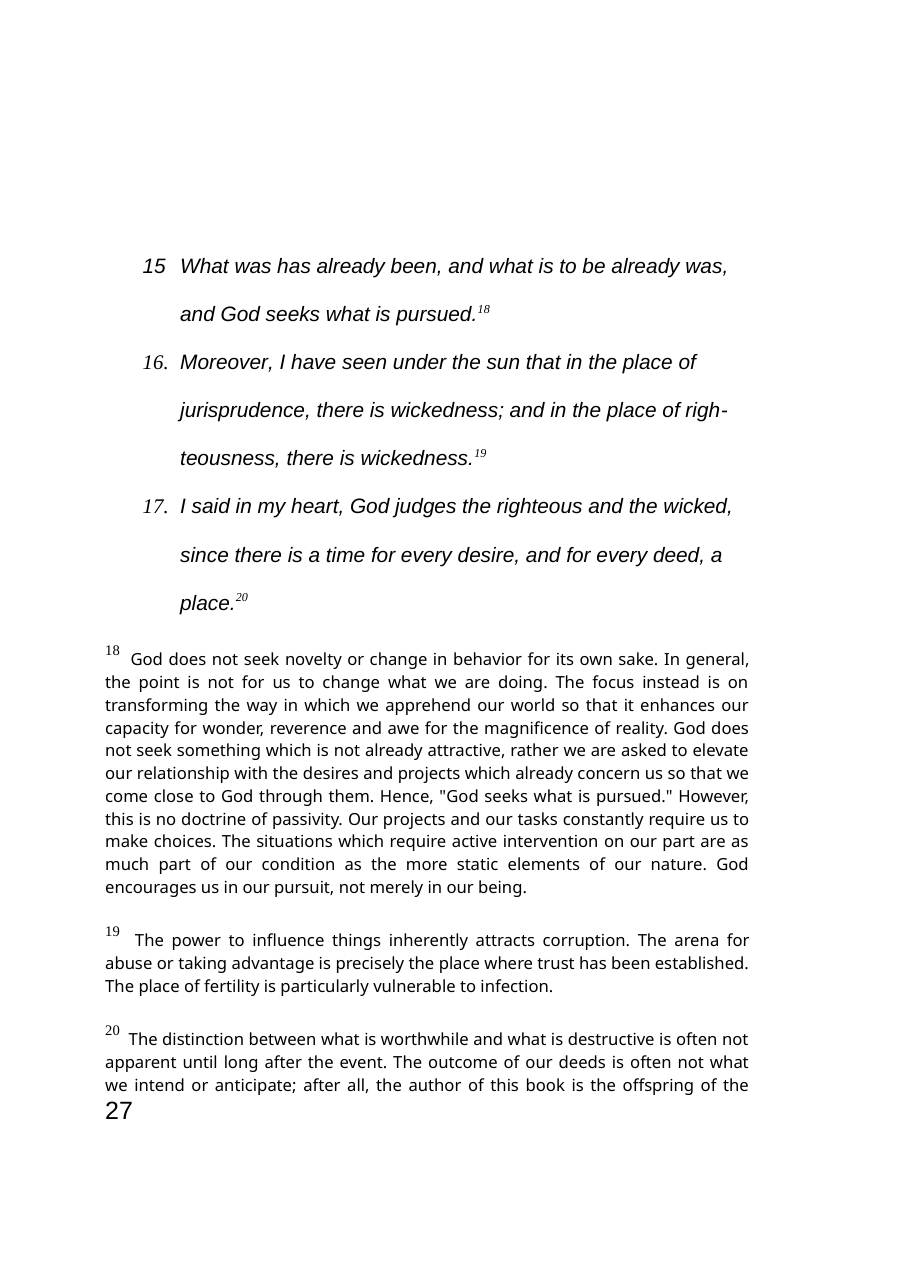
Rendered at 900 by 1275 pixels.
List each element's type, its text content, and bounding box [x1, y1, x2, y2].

list I said in my heart, God judges the righteous and the wicked, since there is a time for every desire, and for every deed, a place. [142, 494, 750, 614]
text 15 What was has already been, and what is to be already was, and God seeks what is pursued. [142, 254, 750, 326]
list Moreover, I have seen under the sun that in the place of jurisprudence, there is wickedness; and in the place of righteousness, there is wickedness. [142, 350, 750, 470]
